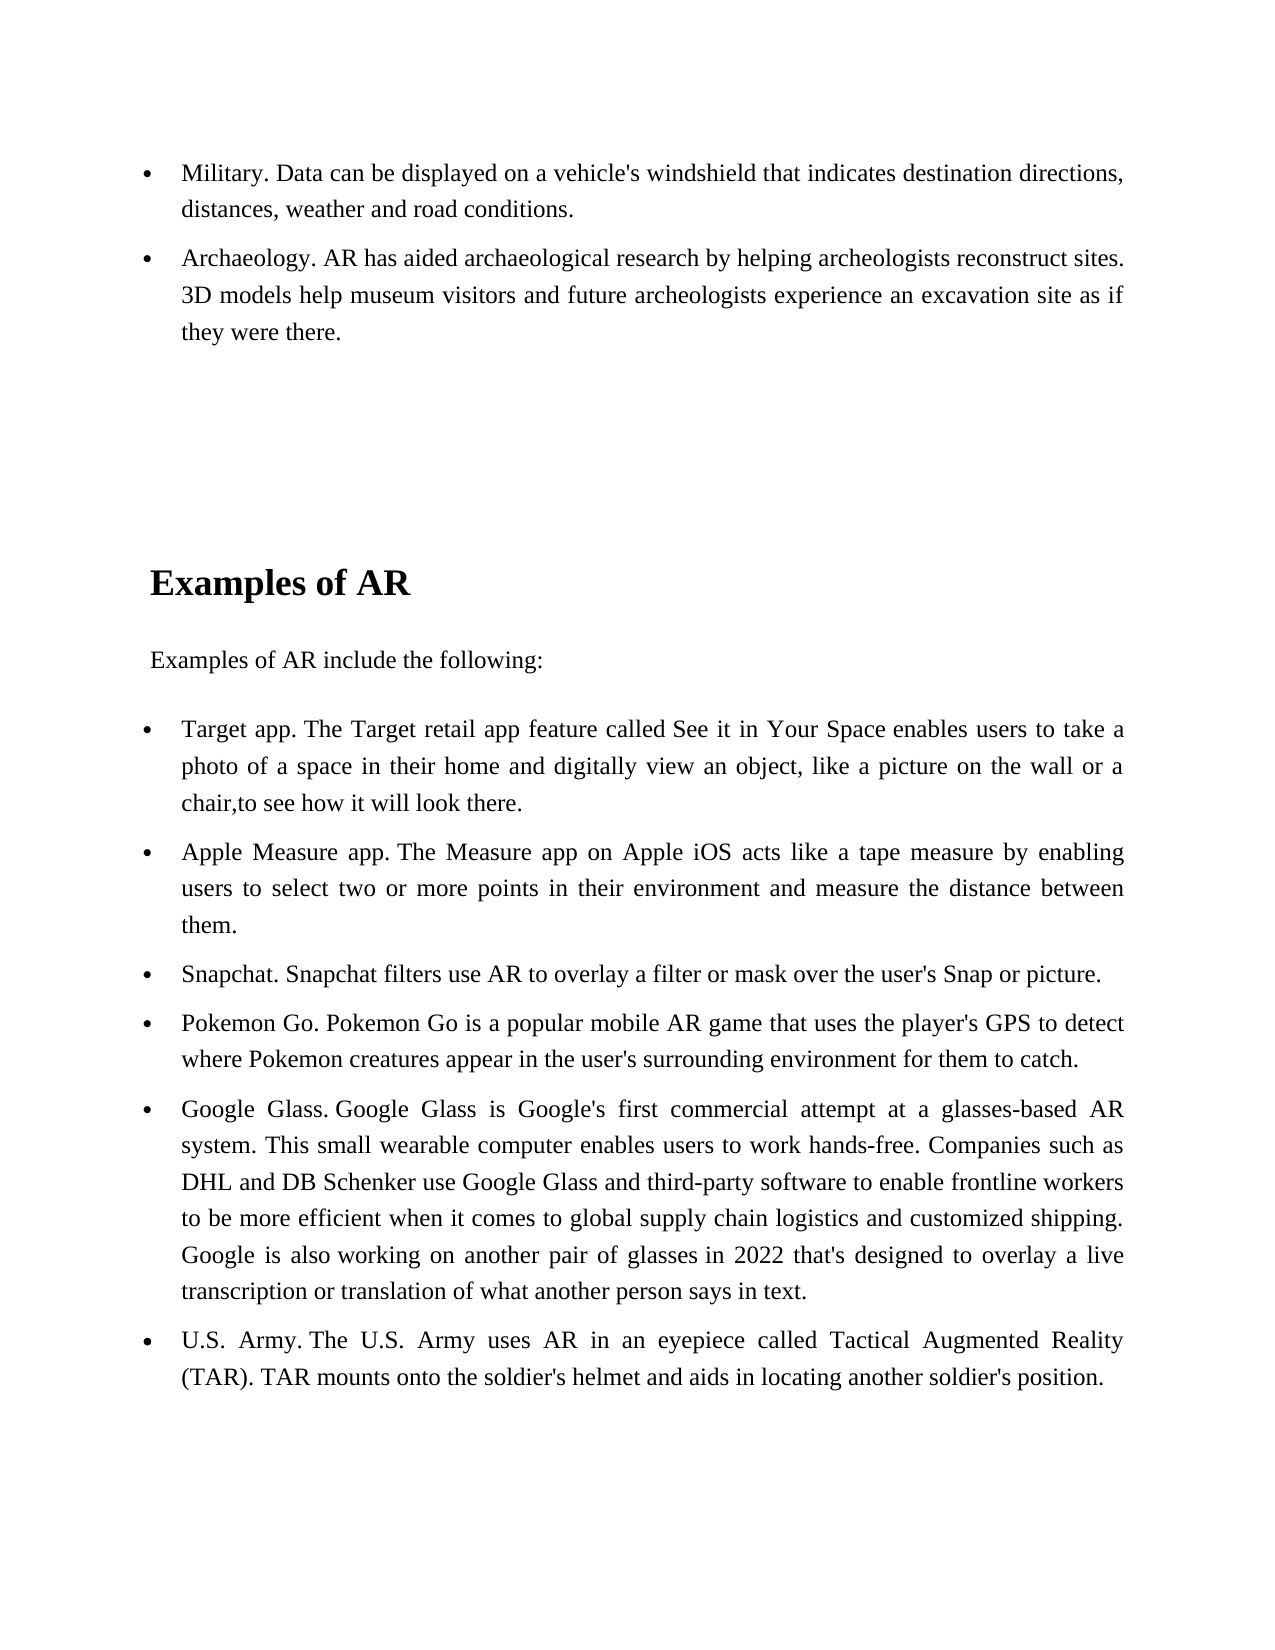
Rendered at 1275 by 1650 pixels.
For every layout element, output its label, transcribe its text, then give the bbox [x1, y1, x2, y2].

list Pokemon Go. Pokemon Go is a popular mobile AR game that uses the player's GPS to detect where Pokemon creatures appear in the user's surrounding environment for them to catch. [144, 1000, 1125, 1073]
subtitle Examples of AR [150, 560, 1125, 603]
text Examples of AR include the following: [150, 637, 1125, 674]
list Military. Data can be displayed on a vehicle's windshield that indicates destination directions, distances, weather and road conditions. [144, 150, 1125, 223]
list Snapchat. Snapchat filters use AR to overlay a filter or mask over the user's Snap or picture. [144, 951, 1125, 988]
list Google Glass. Google Glass is Google's first commercial attempt at a glasses-based AR system. This small wearable computer enables users to work hands-free. Companies such as DHL and DB Schenker use Google Glass and third-party software to enable frontline workers to be more efficient when it comes to global supply chain logistics and customized shipping. Google is also working on another pair of glasses in 2022 that's designed to overlay a live transcription or translation of what another person says in text. [144, 1086, 1125, 1305]
list U.S. Army. The U.S. Army uses AR in an eyepiece called Tactical Augmented Reality (TAR). TAR mounts onto the soldier's helmet and aids in locating another soldier's position. [144, 1318, 1125, 1391]
list Target app. The Target retail app feature called See it in Your Space enables users to take a photo of a space in their home and digitally view an object, like a picture on the wall or a chair,to see how it will look there. [144, 707, 1125, 816]
list Archaeology. AR has aided archaeological research by helping archeologists reconstruct sites. 3D models help museum visitors and future archeologists experience an excavation site as if they were there. [144, 236, 1125, 345]
list Apple Measure app. The Measure app on Apple iOS acts like a tape measure by enabling users to select two or more points in their environment and measure the distance between them. [144, 829, 1125, 939]
